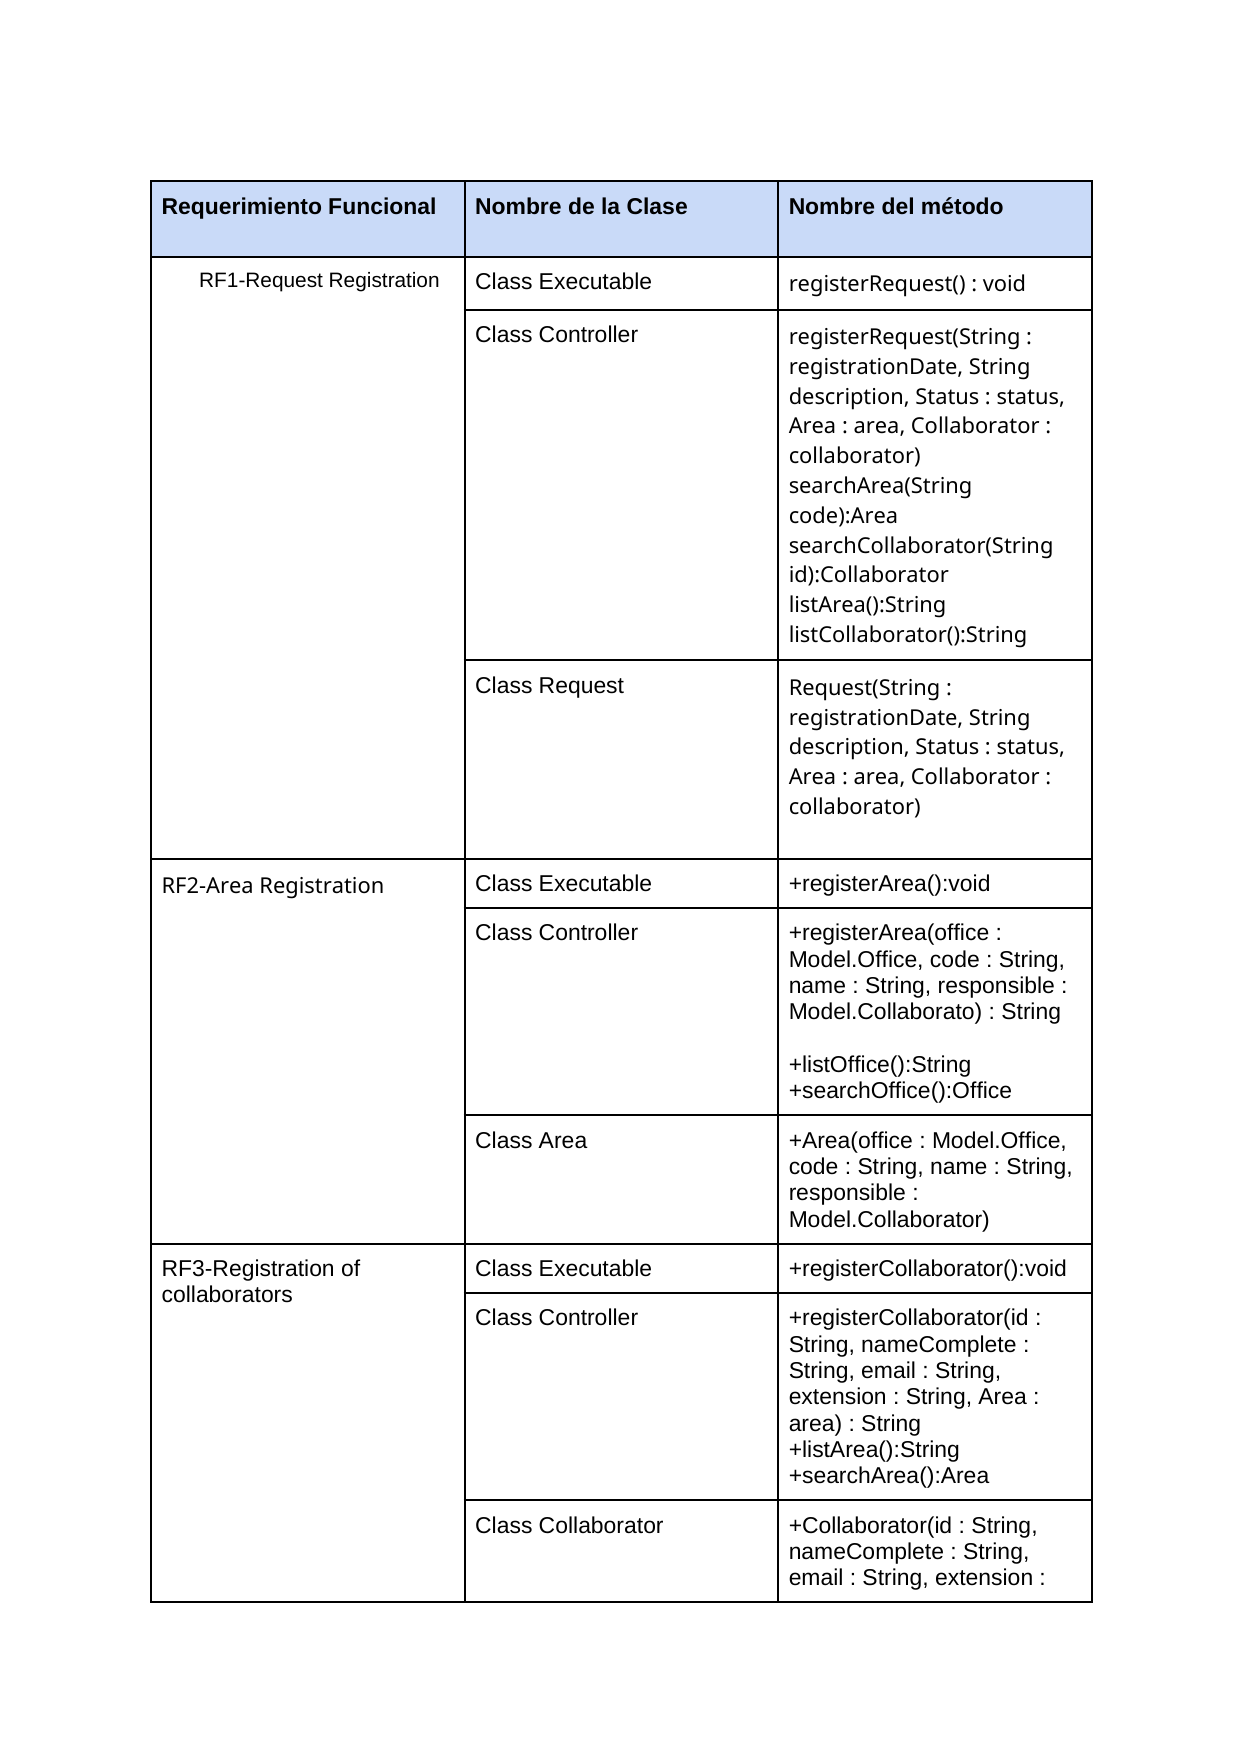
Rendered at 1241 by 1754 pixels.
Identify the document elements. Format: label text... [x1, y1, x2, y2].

table_cell Class Controller [466, 909, 777, 1114]
table_cell Class Area [466, 1116, 777, 1242]
table_cell Request(String : registrationDate, String description, Status : status, Area : area, Collaborator : collaborator) [779, 661, 1091, 857]
table_cell RF1-Request Registration [152, 258, 464, 857]
table_cell +registerArea(office : Model.Office, code : String, name : String, responsible : Model.Collaborato) : String +listOffice():String +searchOffice():Office [779, 909, 1091, 1114]
table_cell Class Controller [466, 311, 777, 659]
table_header Nombre del método [779, 182, 1091, 256]
table_cell +registerArea():void [779, 860, 1091, 907]
table_cell Class Controller [466, 1294, 777, 1499]
table_cell Class Request [466, 661, 777, 857]
table_cell RF3-Registration of collaborators [152, 1245, 464, 1601]
table_cell +registerCollaborator(id : String, nameComplete : String, email : String, extension : String, Area : area) : String +listArea():String +searchArea():Area [779, 1294, 1091, 1499]
table_cell Class Collaborator [466, 1501, 777, 1601]
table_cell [779, 1501, 1091, 1601]
table_header Nombre de la Clase [466, 182, 777, 256]
table_cell RF2-Area Registration [152, 860, 464, 1242]
table_cell Class Executable [466, 258, 777, 308]
table_cell +registerCollaborator():void [779, 1245, 1091, 1292]
table_cell Class Executable [466, 860, 777, 907]
table_cell registerRequest() : void [779, 258, 1091, 308]
table_cell Class Executable [466, 1245, 777, 1292]
table_cell +Area(office : Model.Office, code : String, name : String, responsible : Model.Collaborator) [779, 1116, 1091, 1242]
table_header Requerimiento Funcional [152, 182, 464, 256]
table_cell registerRequest(String : registrationDate, String description, Status : status, Area : area, Collaborator : collaborator) searchArea(String code):Area searchCollaborator(String id):Collaborator listArea():String listCollaborator():String [779, 311, 1091, 659]
